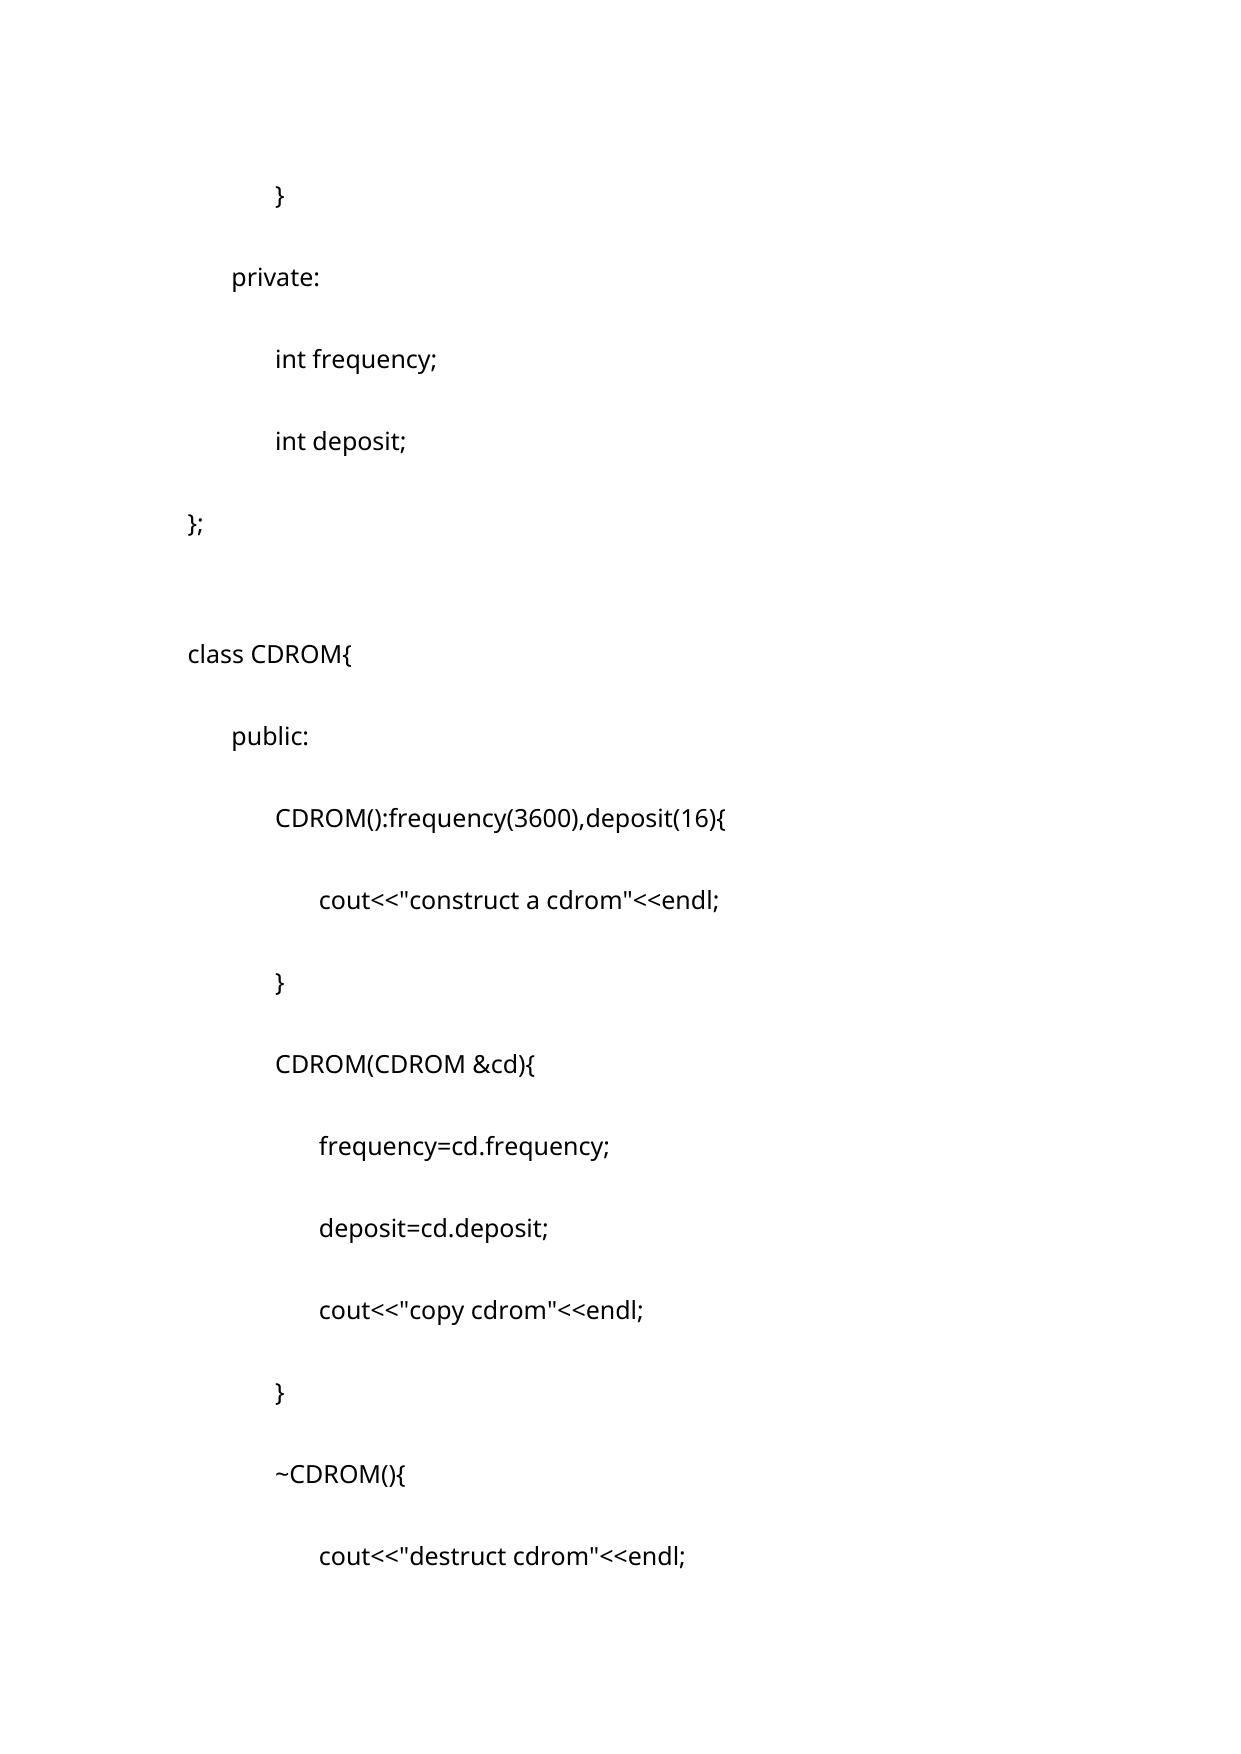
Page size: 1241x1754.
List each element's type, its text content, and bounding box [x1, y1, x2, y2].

text int deposit; [187, 408, 1053, 473]
text cout<<"construct a cdrom"<<endl; [187, 867, 1053, 932]
text CDROM():frequency(3600),deposit(16){ [187, 785, 1053, 850]
text } [187, 949, 1053, 1014]
text } [187, 162, 1053, 227]
text int frequency; [187, 326, 1053, 391]
text frequency=cd.frequency; [187, 1113, 1053, 1178]
text private: [187, 244, 1053, 309]
text cout<<"copy cdrom"<<endl; [187, 1277, 1053, 1342]
text } [187, 1359, 1053, 1424]
text }; [187, 490, 1053, 555]
text class CDROM{ [187, 621, 1053, 686]
text ~CDROM(){ [187, 1441, 1053, 1506]
text deposit=cd.deposit; [187, 1195, 1053, 1260]
text cout<<"destruct cdrom"<<endl; [187, 1523, 1053, 1588]
text public: [187, 703, 1053, 768]
text CDROM(CDROM &cd){ [187, 1031, 1053, 1096]
